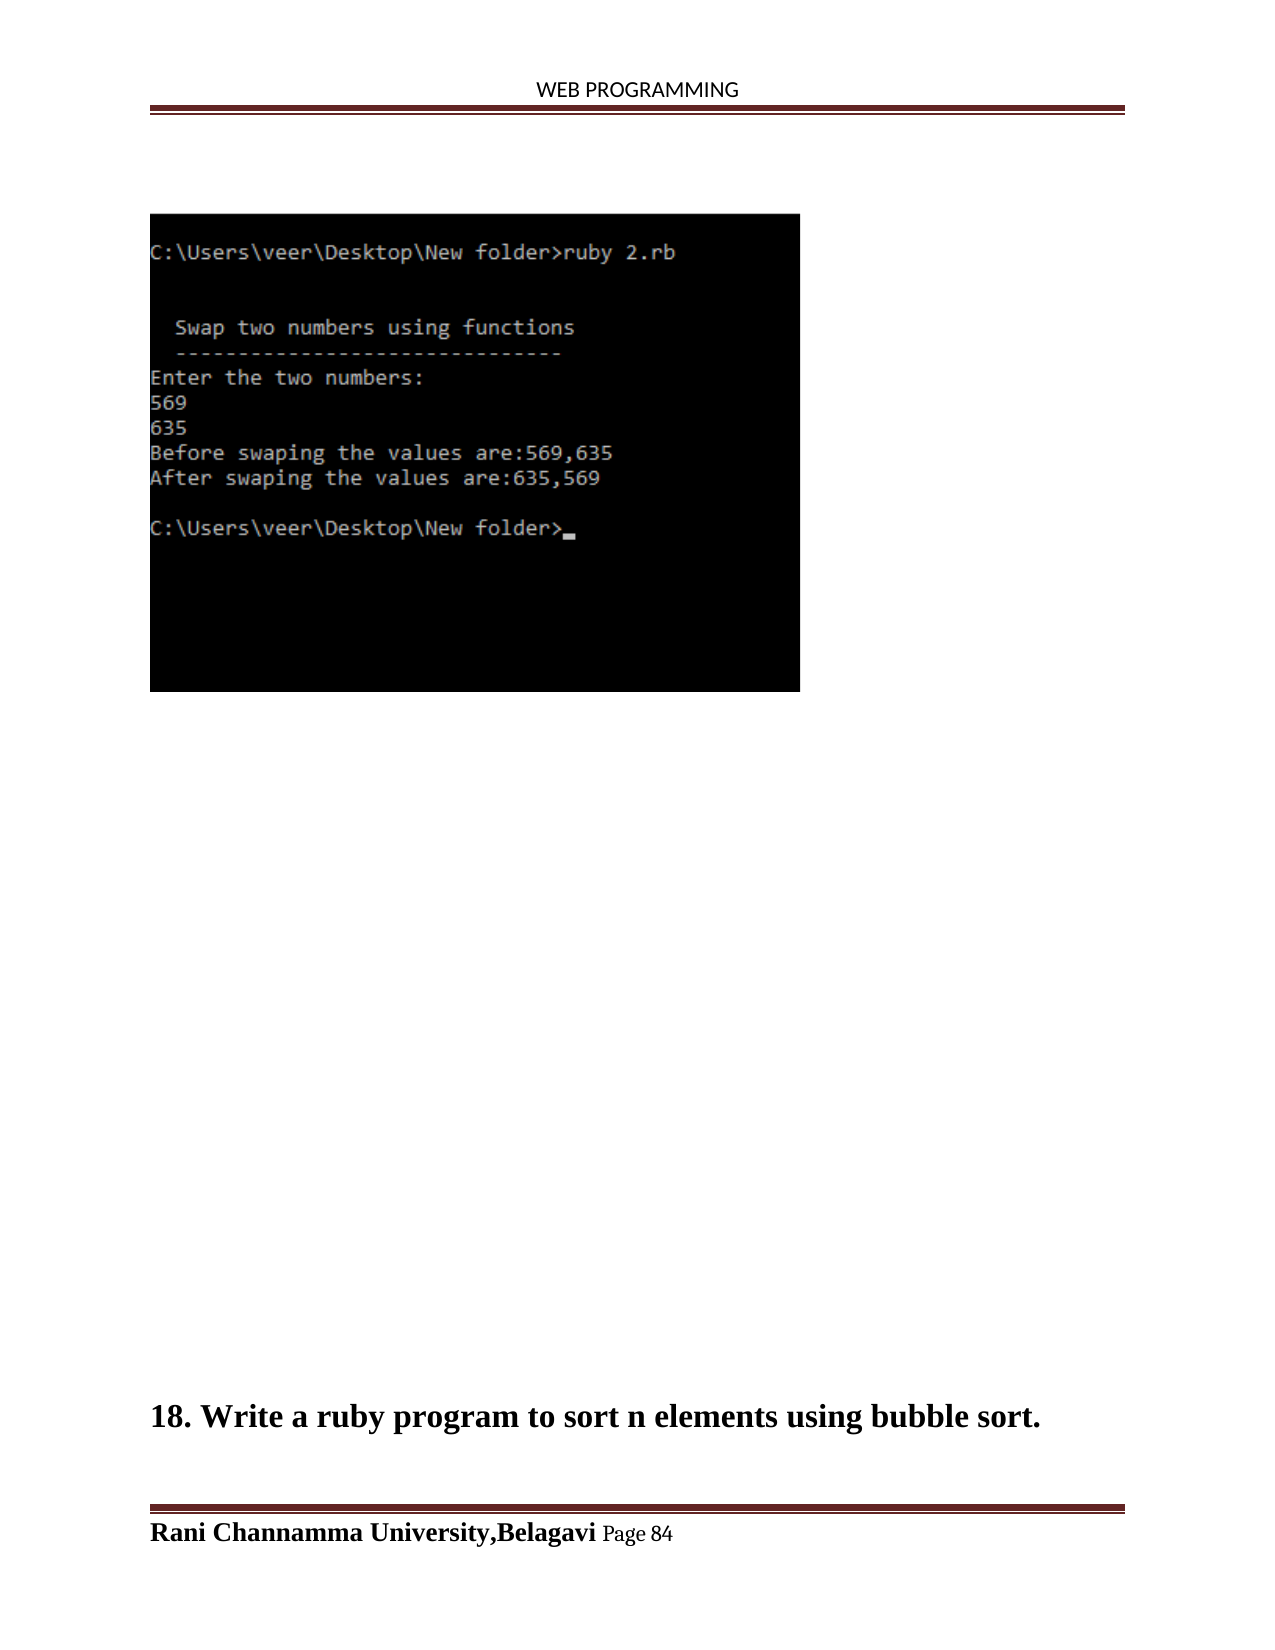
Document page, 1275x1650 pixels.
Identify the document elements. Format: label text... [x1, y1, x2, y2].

picture [150, 211, 800, 692]
text 18. Write a ruby program to sort n elements using bubble sort. [150, 1396, 1125, 1434]
